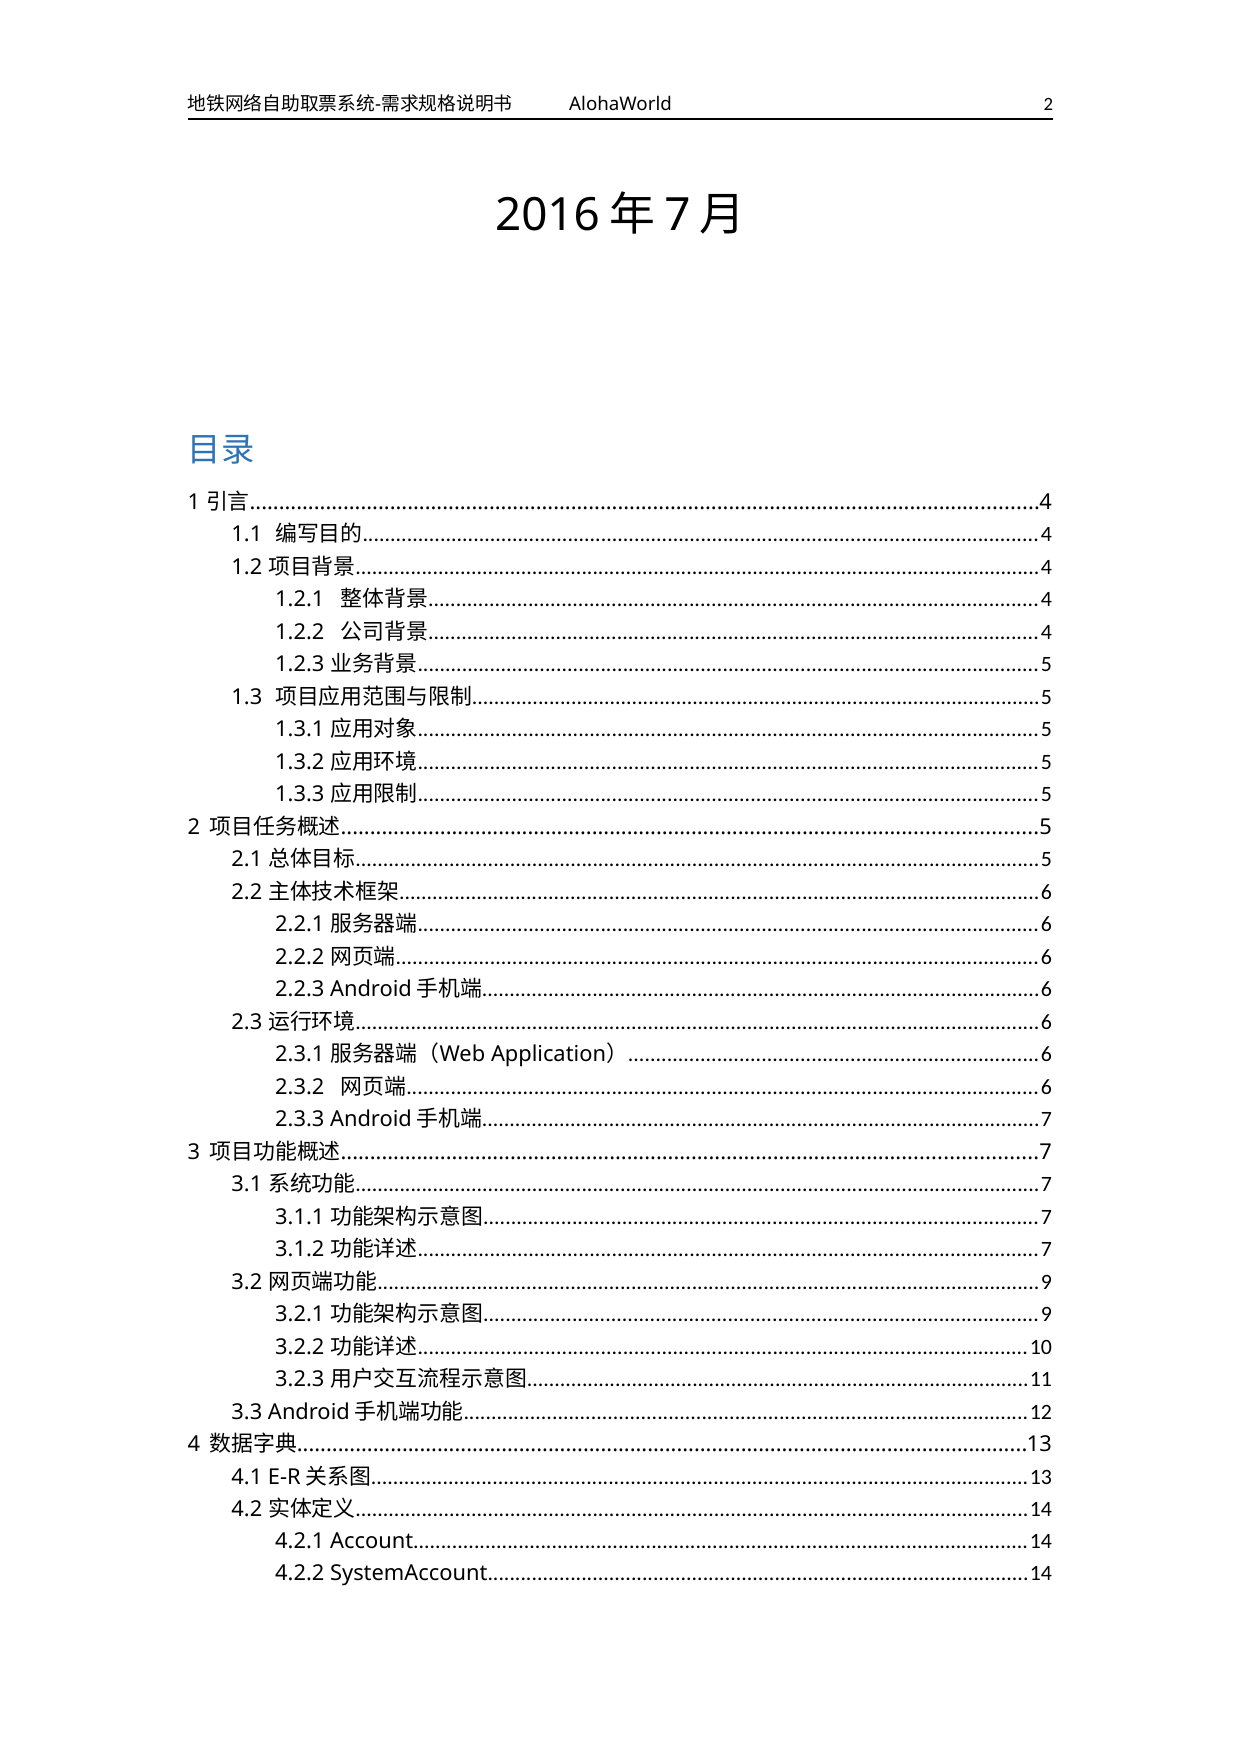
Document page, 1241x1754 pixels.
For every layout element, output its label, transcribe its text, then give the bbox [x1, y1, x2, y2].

text 2016年7月 [187, 162, 1053, 259]
